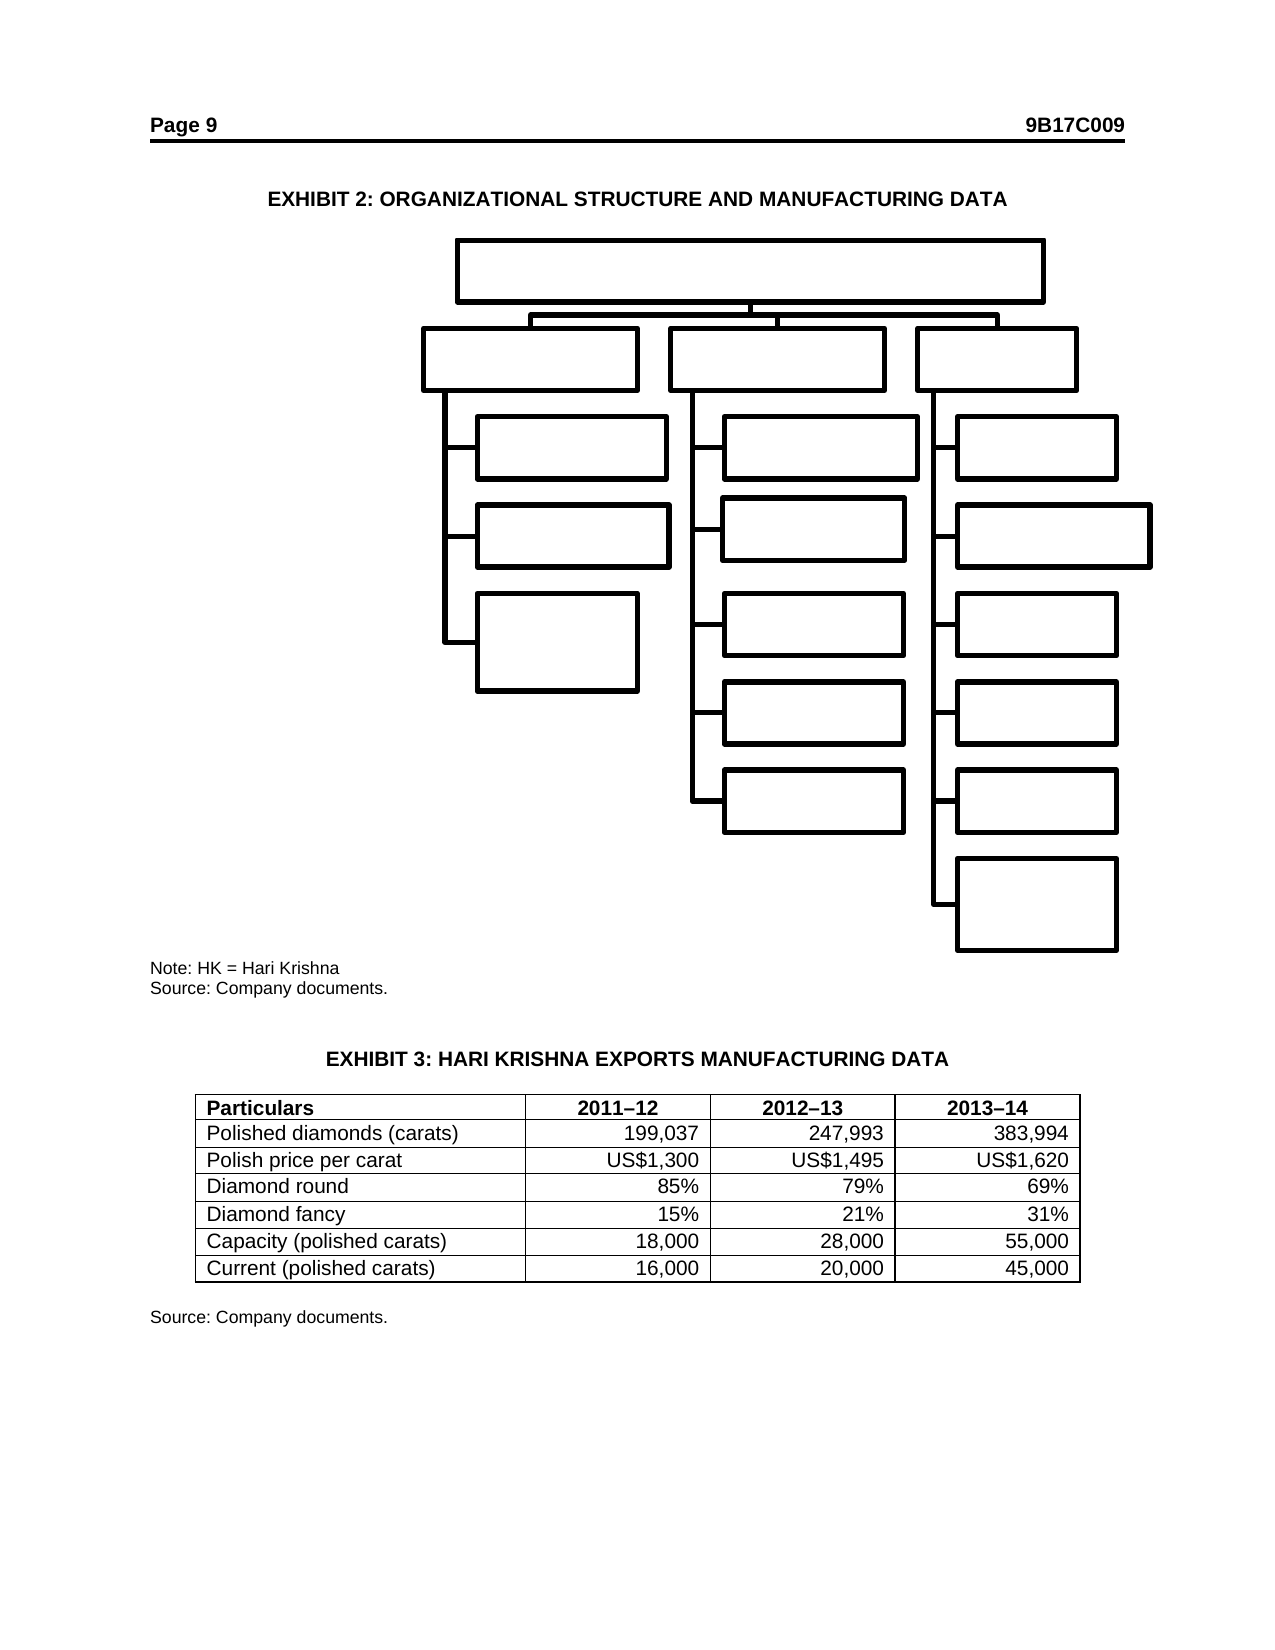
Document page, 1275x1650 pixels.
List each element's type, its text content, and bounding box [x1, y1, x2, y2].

table_header Particulars [196, 1095, 525, 1119]
table_cell 20,000 [711, 1256, 894, 1281]
subtitle Exhibit 2: Organizational Structure and Manufacturing Data [150, 186, 1125, 210]
table_cell 28,000 [711, 1229, 894, 1255]
table_cell Current (polished carats) [196, 1256, 525, 1281]
text Note: HK = Hari Krishna [150, 958, 1125, 978]
table_cell Diamond fancy [196, 1202, 525, 1227]
table_cell 383,994 [896, 1120, 1079, 1147]
table_cell Polish price per carat [196, 1148, 525, 1173]
table_cell 18,000 [526, 1229, 710, 1255]
table_cell 85% [526, 1174, 710, 1201]
table_cell Polished diamonds (carats) [196, 1120, 525, 1147]
table_cell Diamond round [196, 1174, 525, 1201]
table_cell US$1,620 [896, 1148, 1079, 1173]
table_header 2013–14 [896, 1095, 1079, 1119]
table_cell 15% [526, 1202, 710, 1227]
table_cell 45,000 [896, 1256, 1079, 1281]
table_cell 21% [711, 1202, 894, 1227]
table_cell 79% [711, 1174, 894, 1201]
table_cell 199,037 [526, 1120, 710, 1147]
table_cell US$1,495 [711, 1148, 894, 1173]
table_cell Capacity (polished carats) [196, 1229, 525, 1255]
table_header 2011–12 [526, 1095, 710, 1119]
table_cell 16,000 [526, 1256, 710, 1281]
text Source: Company documents. [150, 1306, 1125, 1327]
table_cell US$1,300 [526, 1148, 710, 1173]
text Source: Company documents. [150, 978, 1125, 998]
table_header 2012–13 [711, 1095, 894, 1119]
table_cell 31% [896, 1202, 1079, 1227]
table_cell 247,993 [711, 1120, 894, 1147]
table_cell 55,000 [896, 1229, 1079, 1255]
table_cell 69% [896, 1174, 1079, 1201]
subtitle Exhibit 3: Hari Krishna Exports Manufacturing Data [150, 1046, 1125, 1070]
